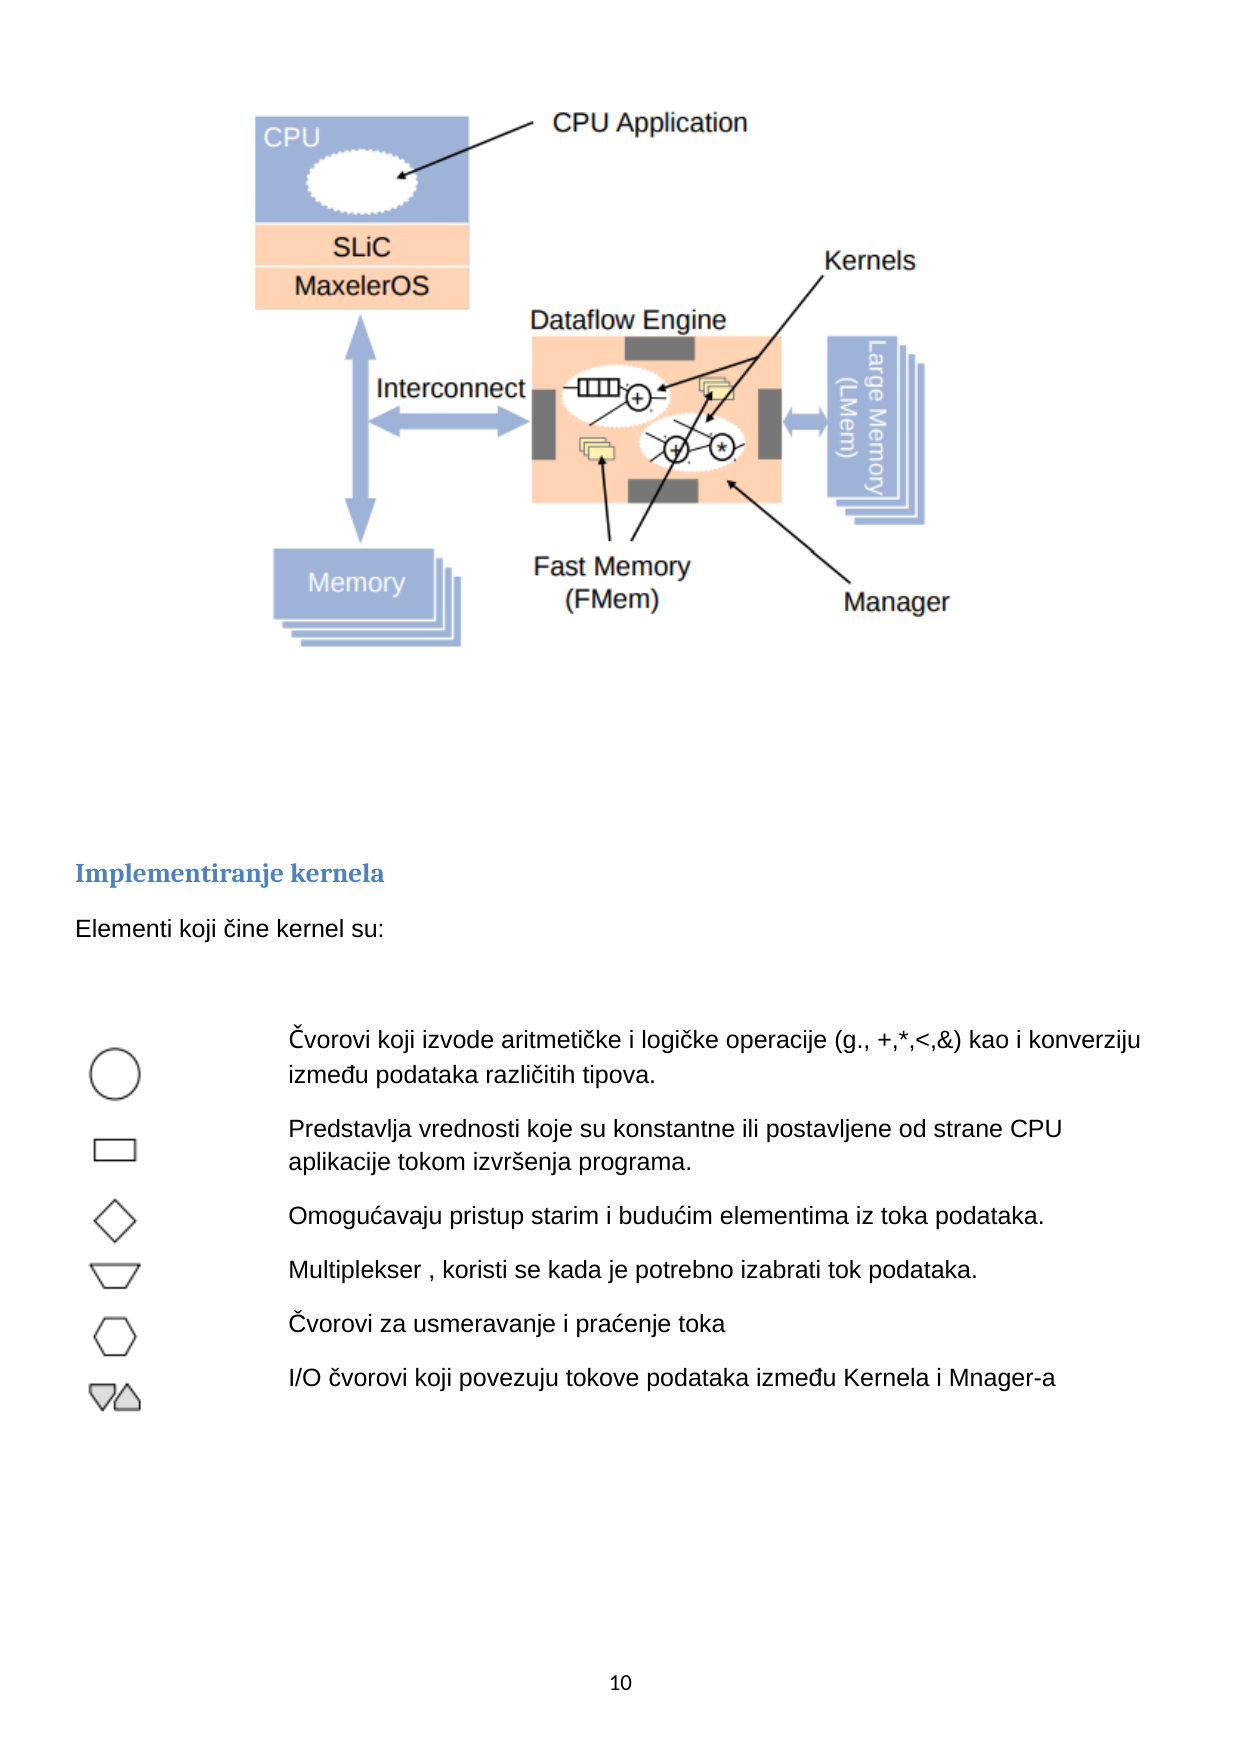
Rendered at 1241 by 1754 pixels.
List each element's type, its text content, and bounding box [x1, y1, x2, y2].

text Implementiranje kernela [75, 858, 1165, 889]
picture [64, 1011, 166, 1427]
text Multiplekser , koristi se kada je potrebno izabrati tok podataka. [178, 1255, 1165, 1284]
text Omogućavaju pristup starim i budućim elementima iz toka podataka. [178, 1201, 1165, 1230]
picture [183, 74, 1057, 675]
text Elementi koji čine kernel su: [75, 914, 1165, 943]
text Predstavlja vrednosti koje su konstantne ili postavljene od strane CPU aplikacije tokom izvršenja programa. [178, 1114, 1165, 1176]
text Čvorovi koji izvode aritmetičke i logičke operacije (g., +,*,<,&) kao i konverziju između podataka različitih tipova. [178, 1022, 1165, 1089]
text I/O čvorovi koji povezuju tokove podataka između Kernela i Mnager-a [178, 1363, 1165, 1391]
text Čvorovi za usmeravanje i praćenje toka [178, 1309, 1165, 1337]
